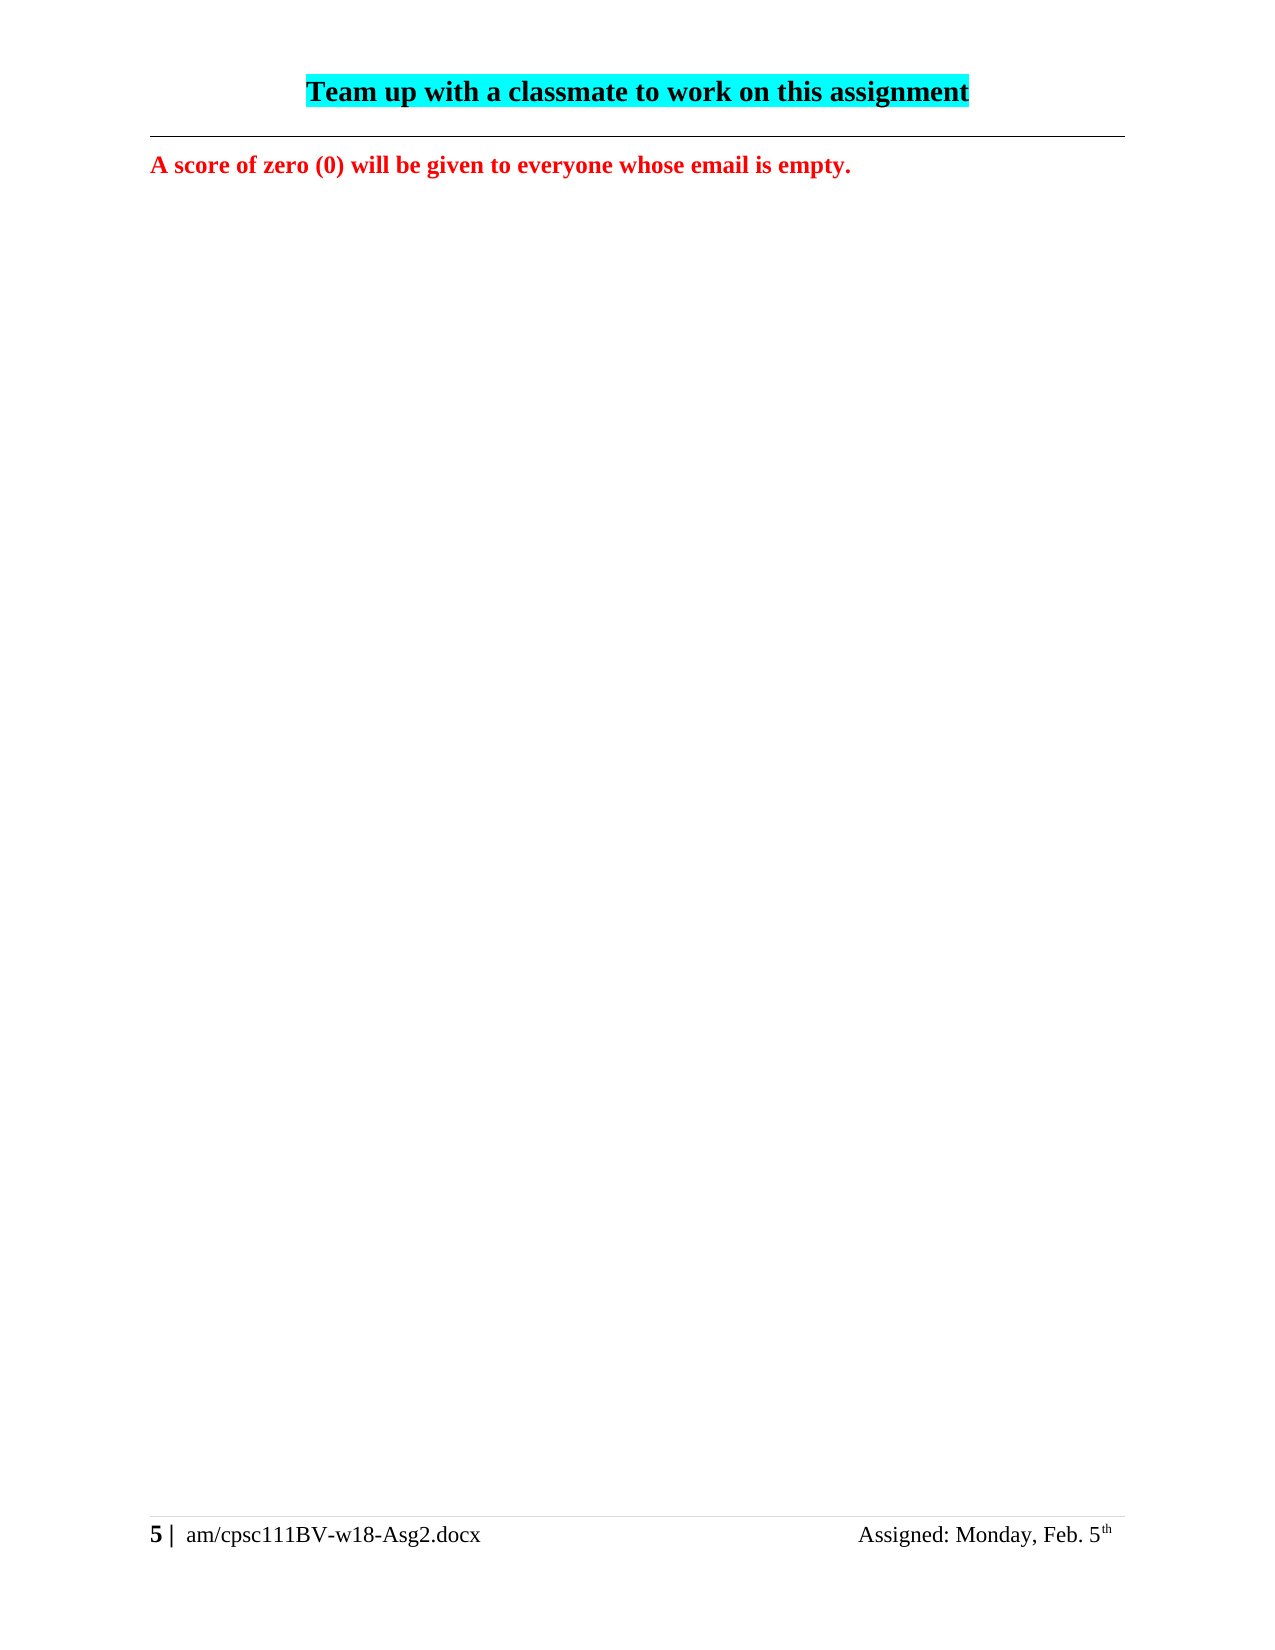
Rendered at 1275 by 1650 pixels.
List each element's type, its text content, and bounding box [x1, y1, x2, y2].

text A score of zero (0) will be given to everyone whose email is empty. [150, 150, 1125, 179]
